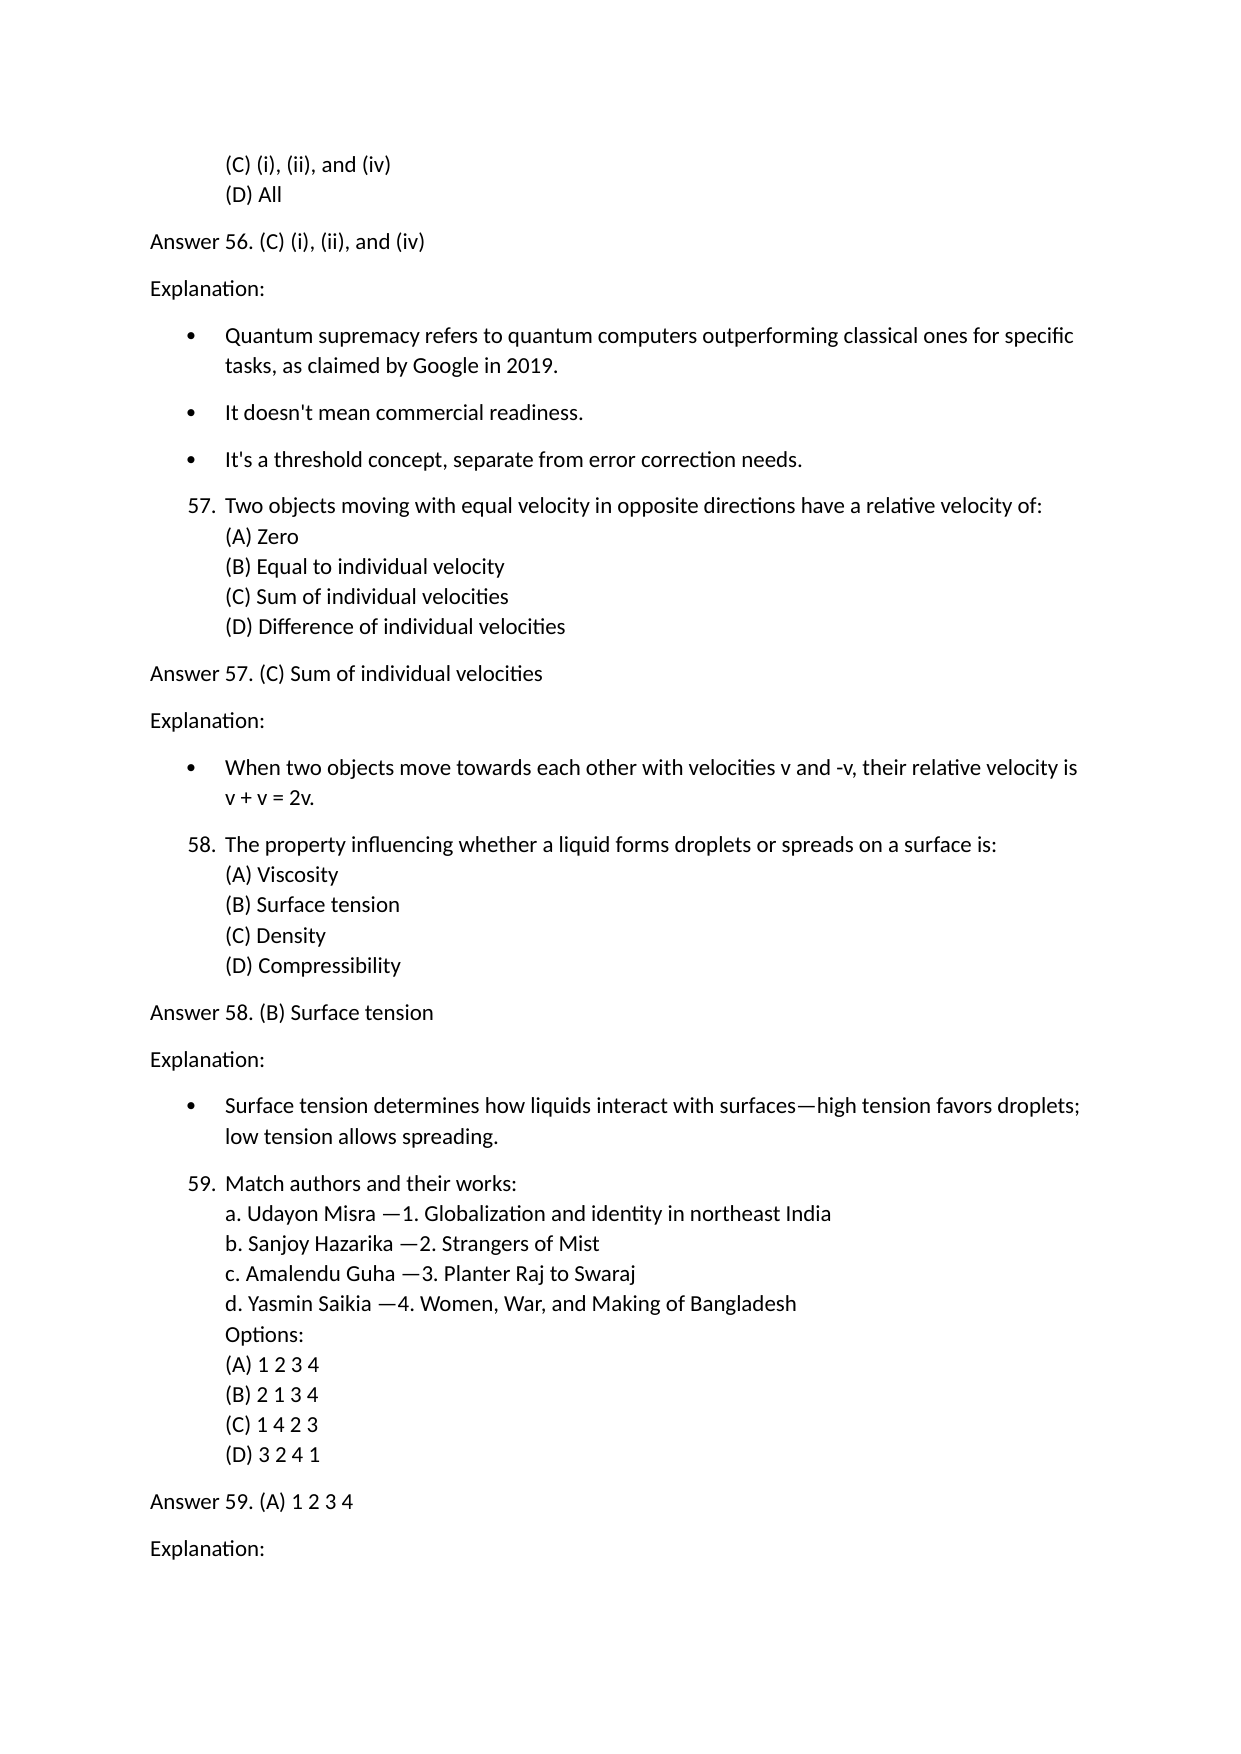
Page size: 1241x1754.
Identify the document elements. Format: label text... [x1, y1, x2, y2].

list Surface tension determines how liquids interact with surfaces—high tension favors droplets; low tension allows spreading. [187, 1092, 1090, 1150]
list Two objects moving with equal velocity in opposite directions have a relative velocity of: (A) Zero (B) Equal to individual velocity (C) Sum of individual velocities (D) Difference of individual velocities [187, 492, 1090, 641]
text Answer 58. (B) Surface tension [150, 998, 1090, 1026]
list It doesn't mean commercial readiness. [187, 398, 1090, 426]
text Explanation: [150, 274, 1090, 302]
text Answer 56. (C) (i), (ii), and (iv) [150, 227, 1090, 255]
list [187, 150, 1090, 208]
text Explanation: [150, 706, 1090, 734]
list The property influencing whether a liquid forms droplets or spreads on a surface is: (A) Viscosity (B) Surface tension (C) Density (D) Compressibility [187, 830, 1090, 979]
text Explanation: [150, 1534, 1090, 1562]
list It's a threshold concept, separate from error correction needs. [187, 445, 1090, 473]
text Explanation: [150, 1045, 1090, 1073]
text Answer 59. (A) 1 2 3 4 [150, 1487, 1090, 1516]
list Match authors and their works: a. Udayon Misra —1. Globalization and identity in northeast India b. Sanjoy Hazarika —2. Strangers of Mist c. Amalendu Guha —3. Planter Raj to Swaraj d. Yasmin Saikia —4. Women, War, and Making of Bangladesh Options: (A) 1 2 3 4 (B) 2 1 3 4 (C) 1 4 2 3 (D) 3 2 4 1 [187, 1169, 1090, 1469]
list When two objects move towards each other with velocities v and -v, their relative velocity is v + v = 2v. [187, 753, 1090, 811]
text Answer 57. (C) Sum of individual velocities [150, 659, 1090, 687]
list Quantum supremacy refers to quantum computers outperforming classical ones for specific tasks, as claimed by Google in 2019. [187, 321, 1090, 379]
